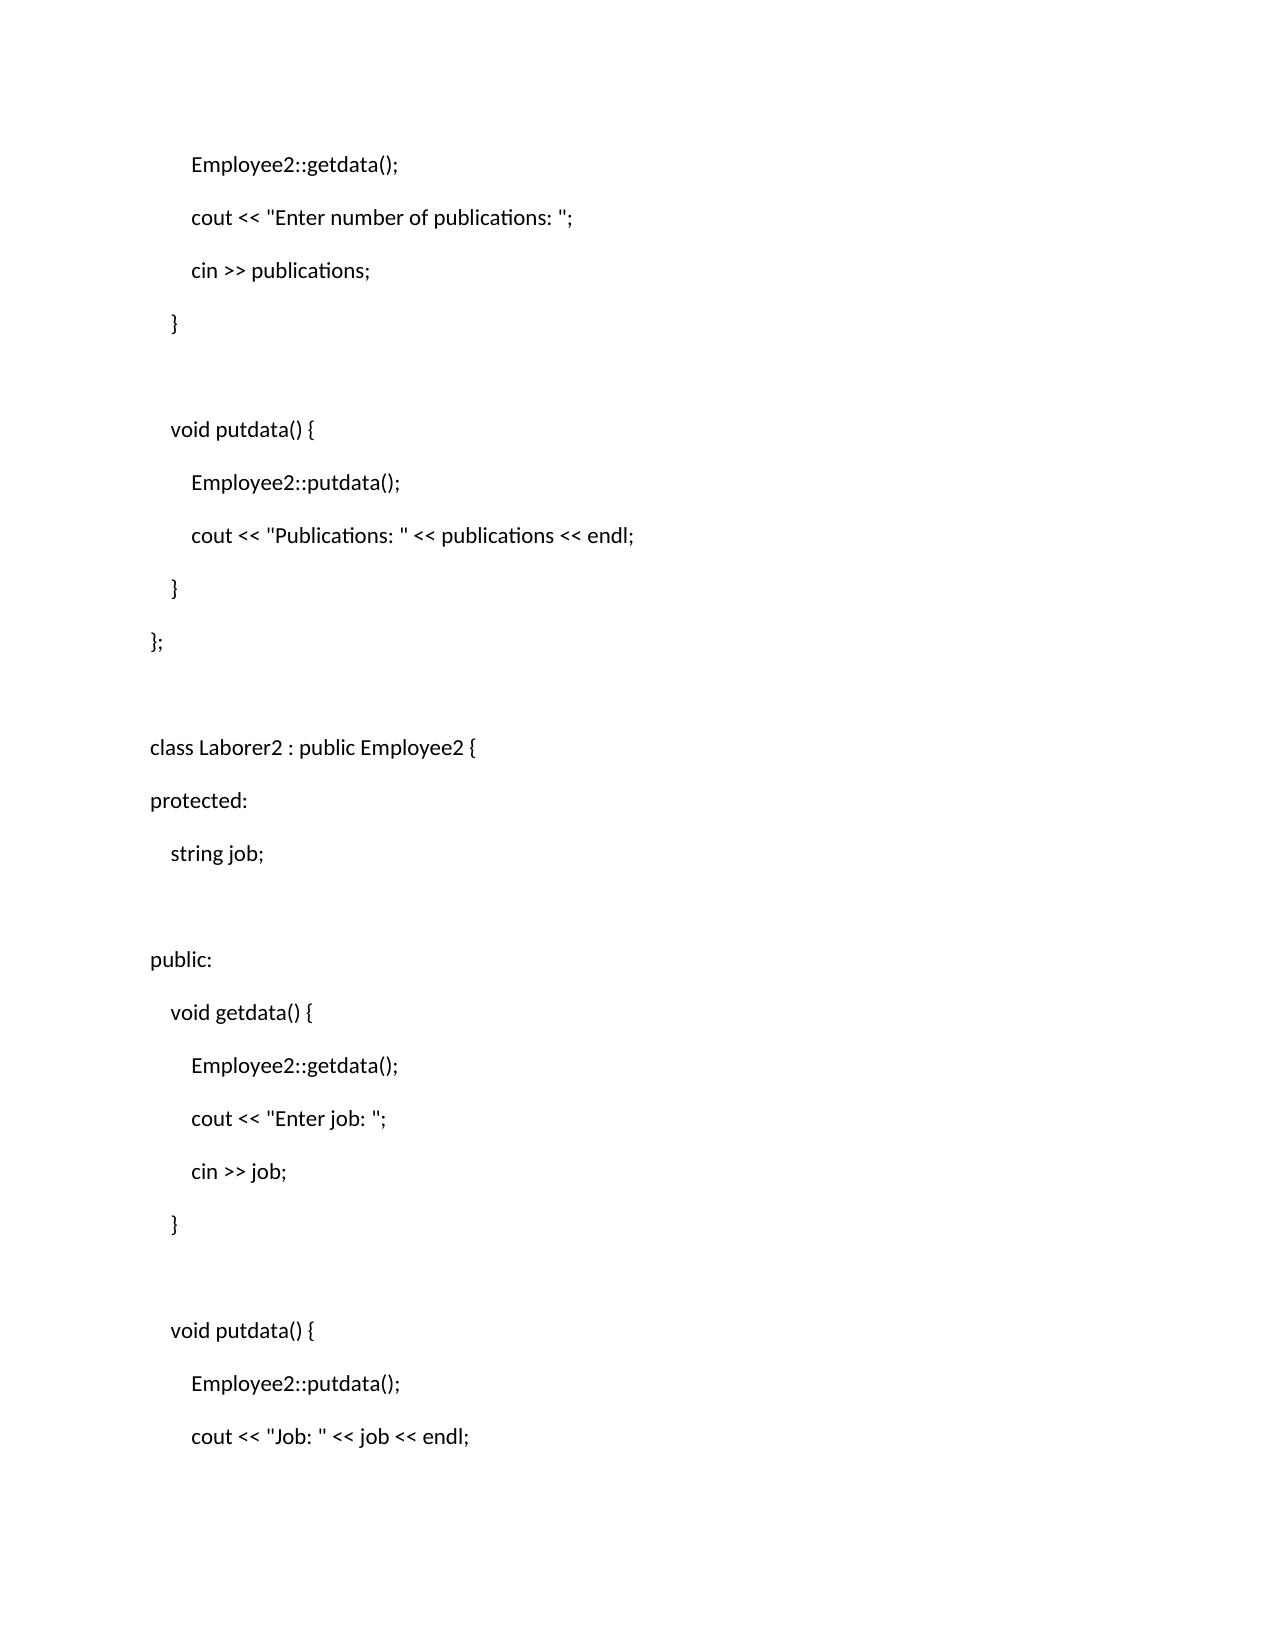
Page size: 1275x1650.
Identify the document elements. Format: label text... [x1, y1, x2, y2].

text void putdata() { [150, 415, 1125, 443]
text Employee2::putdata(); [150, 1369, 1125, 1397]
text protected: [150, 786, 1125, 814]
text cout << "Job: " << job << endl; [150, 1422, 1125, 1451]
text cout << "Enter job: "; [150, 1104, 1125, 1132]
text Employee2::getdata(); [150, 1051, 1125, 1079]
text cout << "Publications: " << publications << endl; [150, 521, 1125, 549]
text void putdata() { [150, 1316, 1125, 1344]
text void getdata() { [150, 998, 1125, 1026]
text } [150, 309, 1125, 337]
text } [150, 1210, 1125, 1238]
text cin >> publications; [150, 256, 1125, 284]
text class Laborer2 : public Employee2 { [150, 733, 1125, 761]
text } [150, 574, 1125, 602]
text Employee2::putdata(); [150, 468, 1125, 496]
text cout << "Enter number of publications: "; [150, 203, 1125, 231]
text Employee2::getdata(); [150, 150, 1125, 178]
text }; [150, 627, 1125, 655]
text string job; [150, 839, 1125, 867]
text public: [150, 945, 1125, 973]
text cin >> job; [150, 1157, 1125, 1185]
